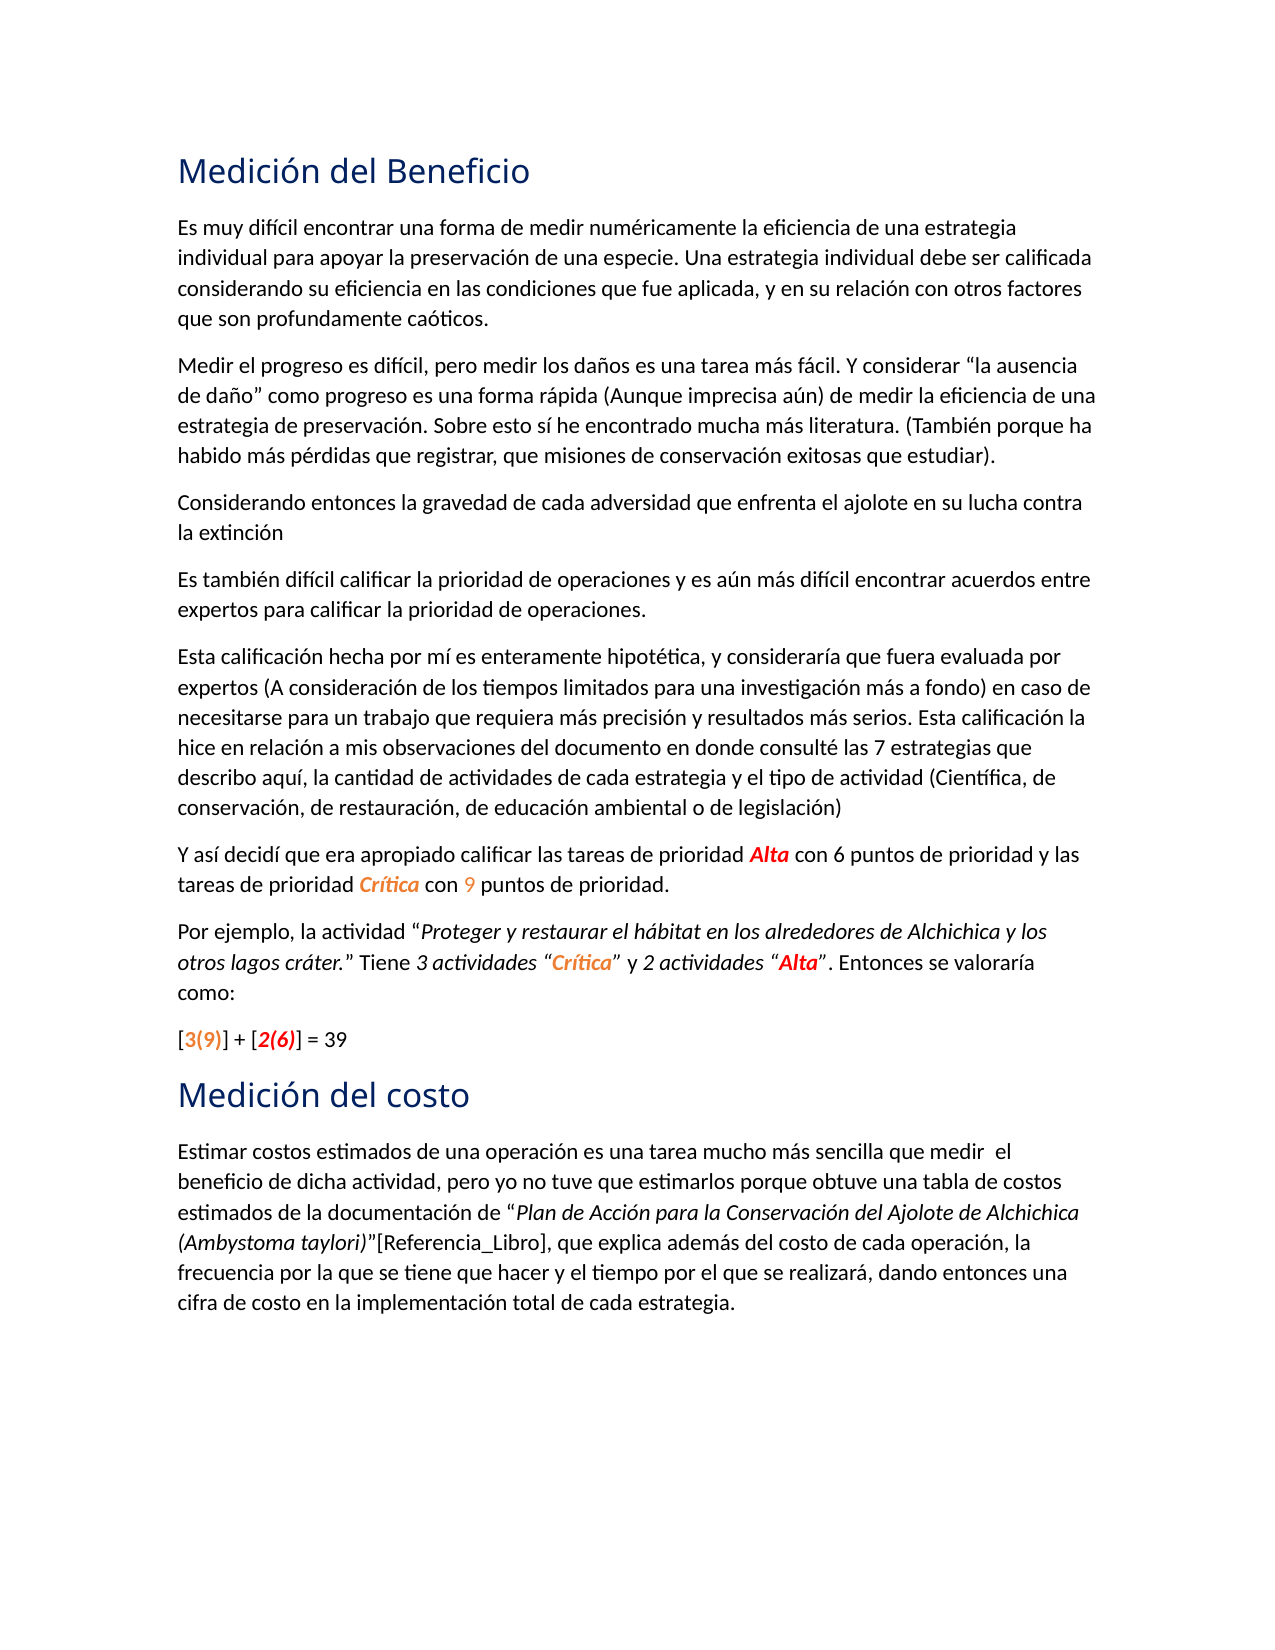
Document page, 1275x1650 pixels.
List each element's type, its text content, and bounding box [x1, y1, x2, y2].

text Medir el progreso es difícil, pero medir los daños es una tarea más fácil. Y considerar “la ausencia de daño” como progreso es una forma rápida (Aunque imprecisa aún) de medir la eficiencia de una estrategia de preservación. Sobre esto sí he encontrado mucha más literatura. (También porque ha habido más pérdidas que registrar, que misiones de conservación exitosas que estudiar). [177, 351, 1098, 469]
text [3(9)] + [2(6)] = 39 [177, 1025, 1098, 1053]
text Por ejemplo, la actividad “Proteger y restaurar el hábitat en los alrededores de Alchichica y los otros lagos cráter.” Tiene 3 actividades “Crítica” y 2 actividades “Alta”. Entonces se valoraría como: [177, 917, 1098, 1006]
text Medición del Beneficio [177, 148, 1098, 193]
text Medición del costo [177, 1072, 1098, 1117]
text Es también difícil calificar la prioridad de operaciones y es aún más difícil encontrar acuerdos entre expertos para calificar la prioridad de operaciones. [177, 565, 1098, 623]
text Considerando entonces la gravedad de cada adversidad que enfrenta el ajolote en su lucha contra la extinción [177, 488, 1098, 546]
text Estimar costos estimados de una operación es una tarea mucho más sencilla que medir el beneficio de dicha actividad, pero yo no tuve que estimarlos porque obtuve una tabla de costos estimados de la documentación de “Plan de Acción para la Conservación del Ajolote de Alchichica (Ambystoma taylori)”[Referencia_Libro], que explica además del costo de cada operación, la frecuencia por la que se tiene que hacer y el tiempo por el que se realizará, dando entonces una cifra de costo en la implementación total de cada estrategia. [177, 1137, 1098, 1316]
text Esta calificación hecha por mí es enteramente hipotética, y consideraría que fuera evaluada por expertos (A consideración de los tiempos limitados para una investigación más a fondo) en caso de necesitarse para un trabajo que requiera más precisión y resultados más serios. Esta calificación la hice en relación a mis observaciones del documento en donde consulté las 7 estrategias que describo aquí, la cantidad de actividades de cada estrategia y el tipo de actividad (Científica, de conservación, de restauración, de educación ambiental o de legislación) [177, 642, 1098, 821]
text Y así decidí que era apropiado calificar las tareas de prioridad Alta con 6 puntos de prioridad y las tareas de prioridad Crítica con 9 puntos de prioridad. [177, 840, 1098, 898]
text Es muy difícil encontrar una forma de medir numéricamente la eficiencia de una estrategia individual para apoyar la preservación de una especie. Una estrategia individual debe ser calificada considerando su eficiencia en las condiciones que fue aplicada, y en su relación con otros factores que son profundamente caóticos. [177, 213, 1098, 332]
